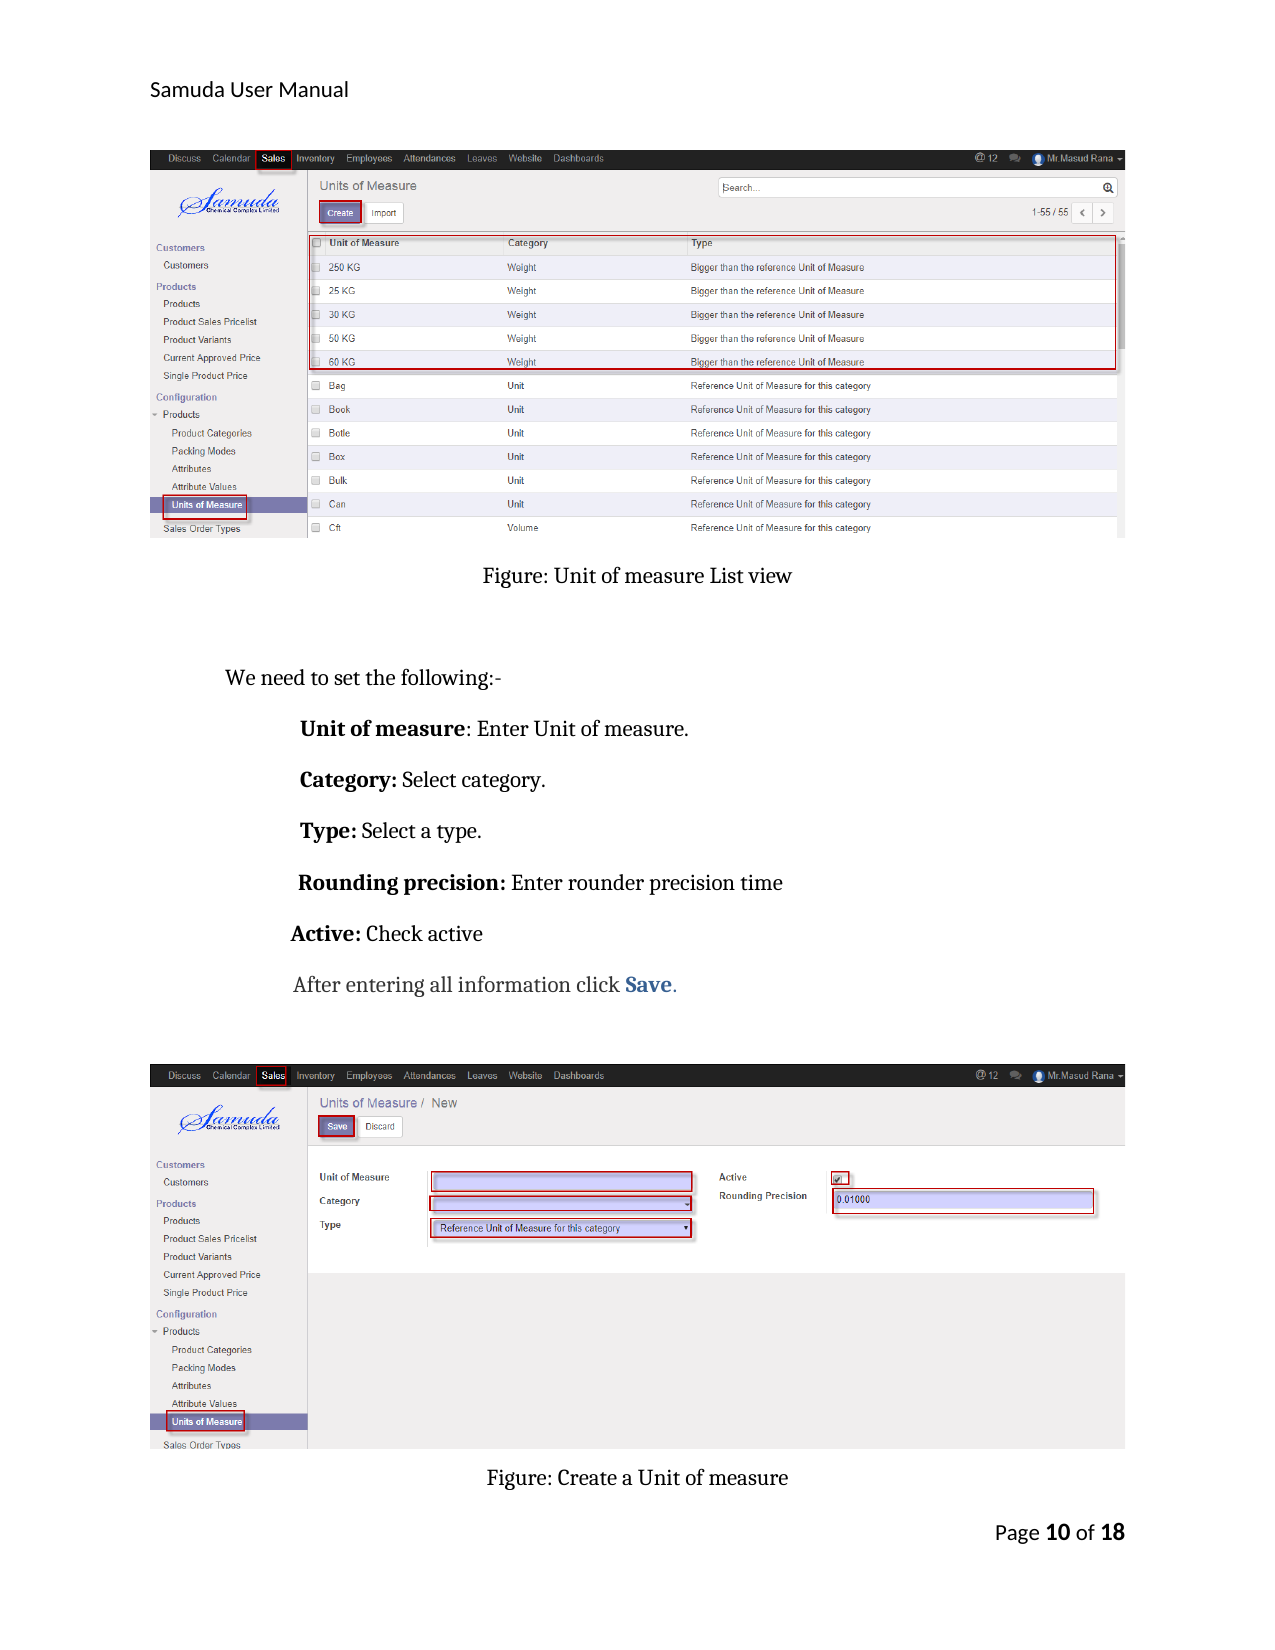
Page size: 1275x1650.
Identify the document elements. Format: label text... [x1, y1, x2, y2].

text After entering all information click Save. [187, 971, 1125, 998]
text Figure: Create a Unit of measure [150, 1465, 1125, 1491]
picture [150, 1064, 1125, 1449]
text We need to set the following:- [150, 665, 1125, 691]
text Figure: Unit of measure List view [150, 563, 1125, 589]
text Rounding precision: Enter rounder precision time [187, 869, 1125, 896]
text Active: Check active [187, 920, 1125, 947]
text Type: Select a type. [187, 818, 1125, 844]
picture [150, 150, 1125, 538]
text Category: Select category. [187, 767, 1125, 793]
text Unit of measure: Enter Unit of measure. [187, 716, 1125, 742]
